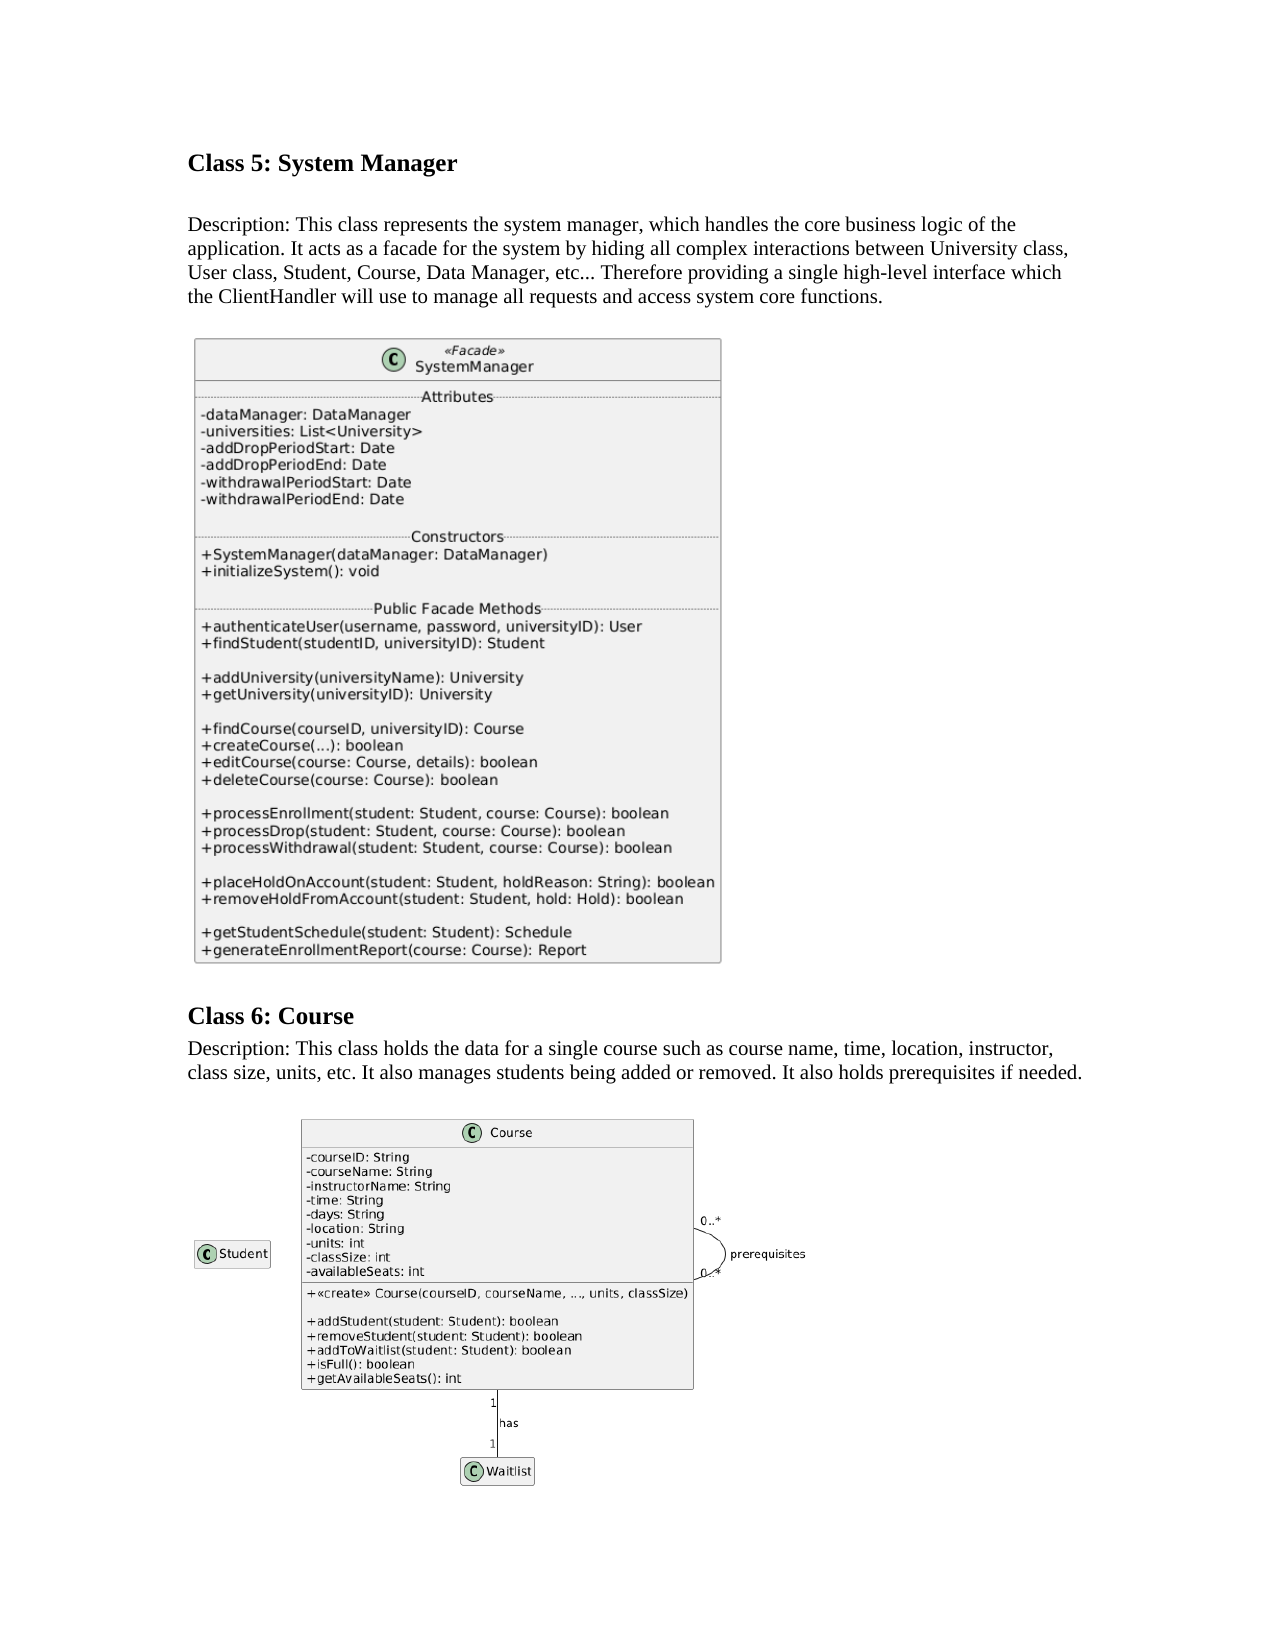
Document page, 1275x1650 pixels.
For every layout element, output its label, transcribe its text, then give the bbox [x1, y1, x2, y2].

text Description: This class holds the data for a single course such as course name, time, location, instructor, class size, units, etc. It also manages students being added or removed. It also holds prerequisites if needed. [187, 1036, 1087, 1084]
picture [187, 332, 734, 976]
picture [187, 1112, 814, 1490]
subtitle Class 6: Course [187, 1001, 1087, 1029]
subtitle Class 5: System Manager [187, 148, 1087, 177]
text Description: This class represents the system manager, which handles the core business logic of the application. It acts as a facade for the system by hiding all complex interactions between University class, User class, Student, Course, Data Manager, etc... Therefore providing a single high-level interface which the ClientHandler will use to manage all requests and access system core functions. [187, 212, 1087, 308]
